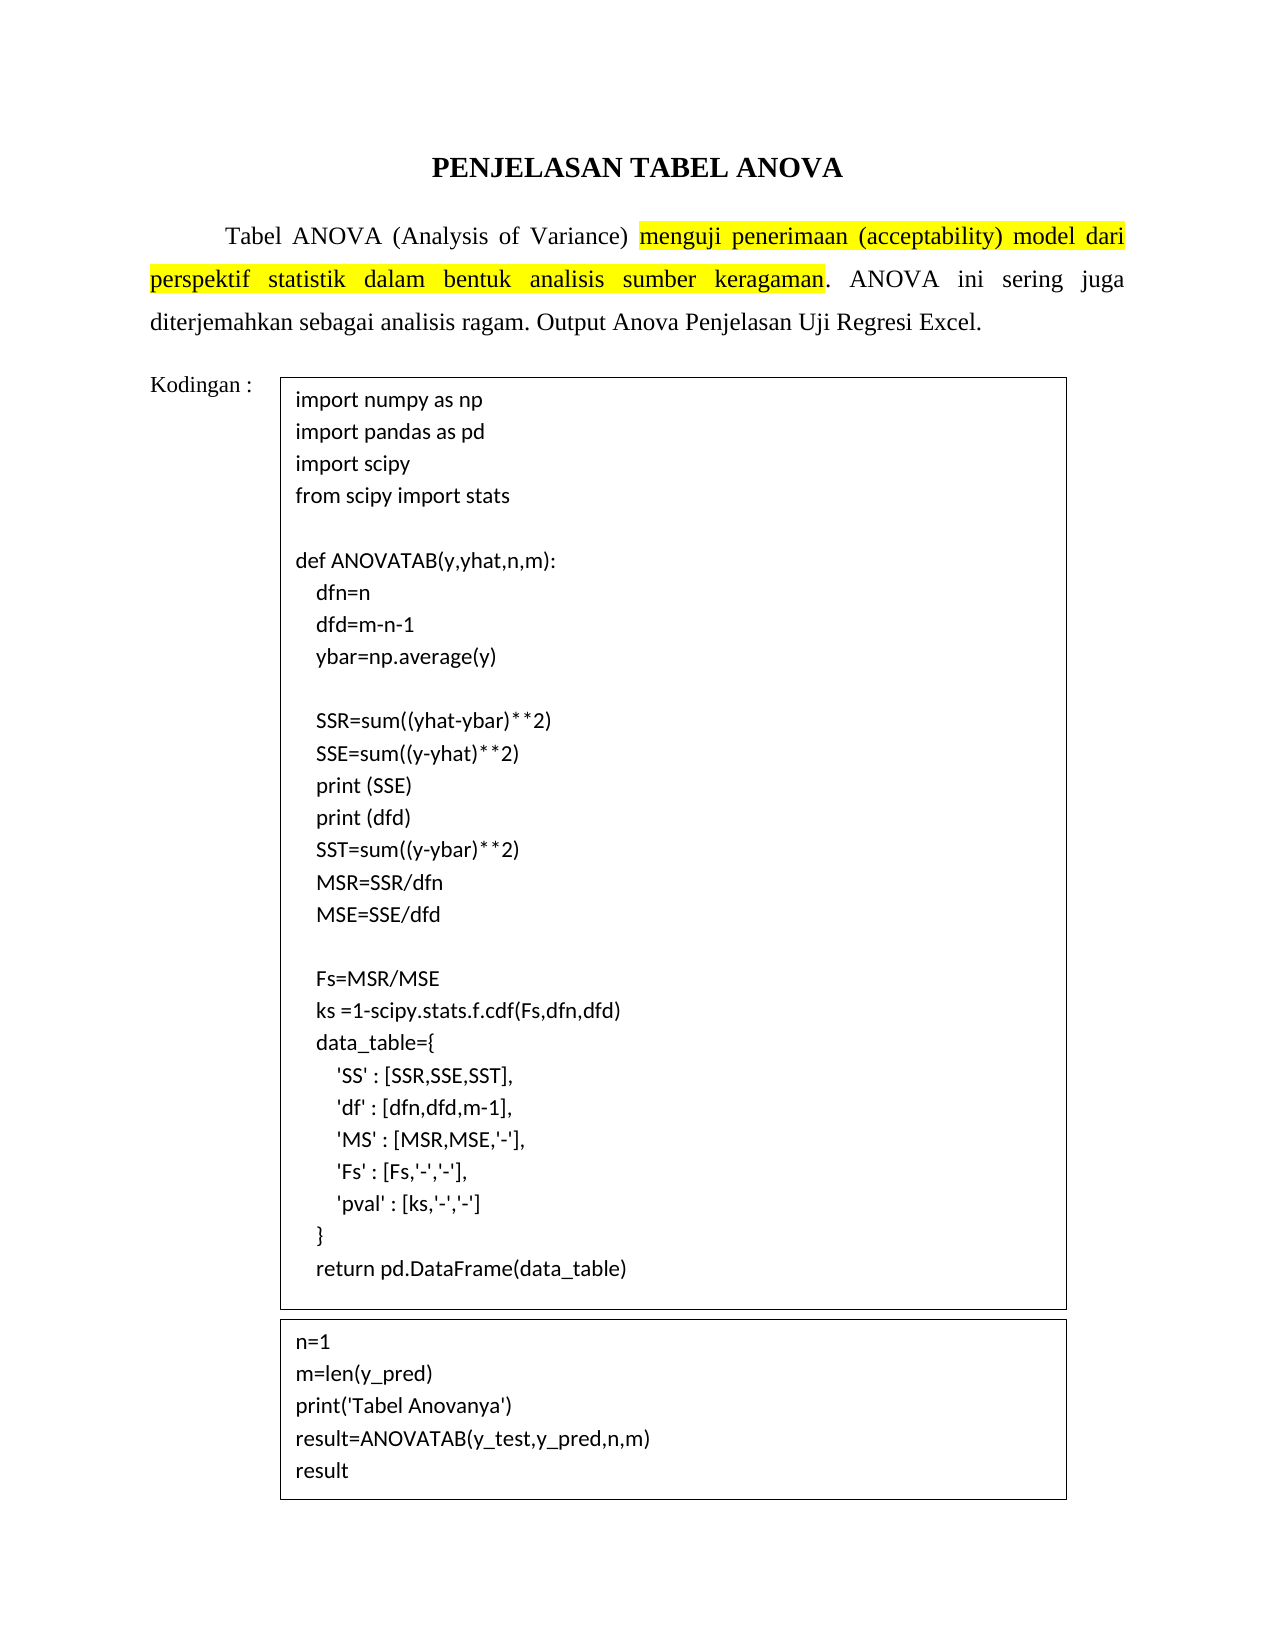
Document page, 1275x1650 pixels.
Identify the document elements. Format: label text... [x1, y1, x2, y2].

text Kodingan : [150, 371, 1125, 398]
text Tabel ANOVA (Analysis of Variance) menguji penerimaan (acceptability) model dari perspektif statistik dalam bentuk analisis sumber keragaman. ANOVA ini sering juga diterjemahkan sebagai analisis ragam. Output Anova Penjelasan Uji Regresi Excel. [150, 221, 1125, 336]
text PENJELASAN TABEL ANOVA [150, 150, 1125, 183]
